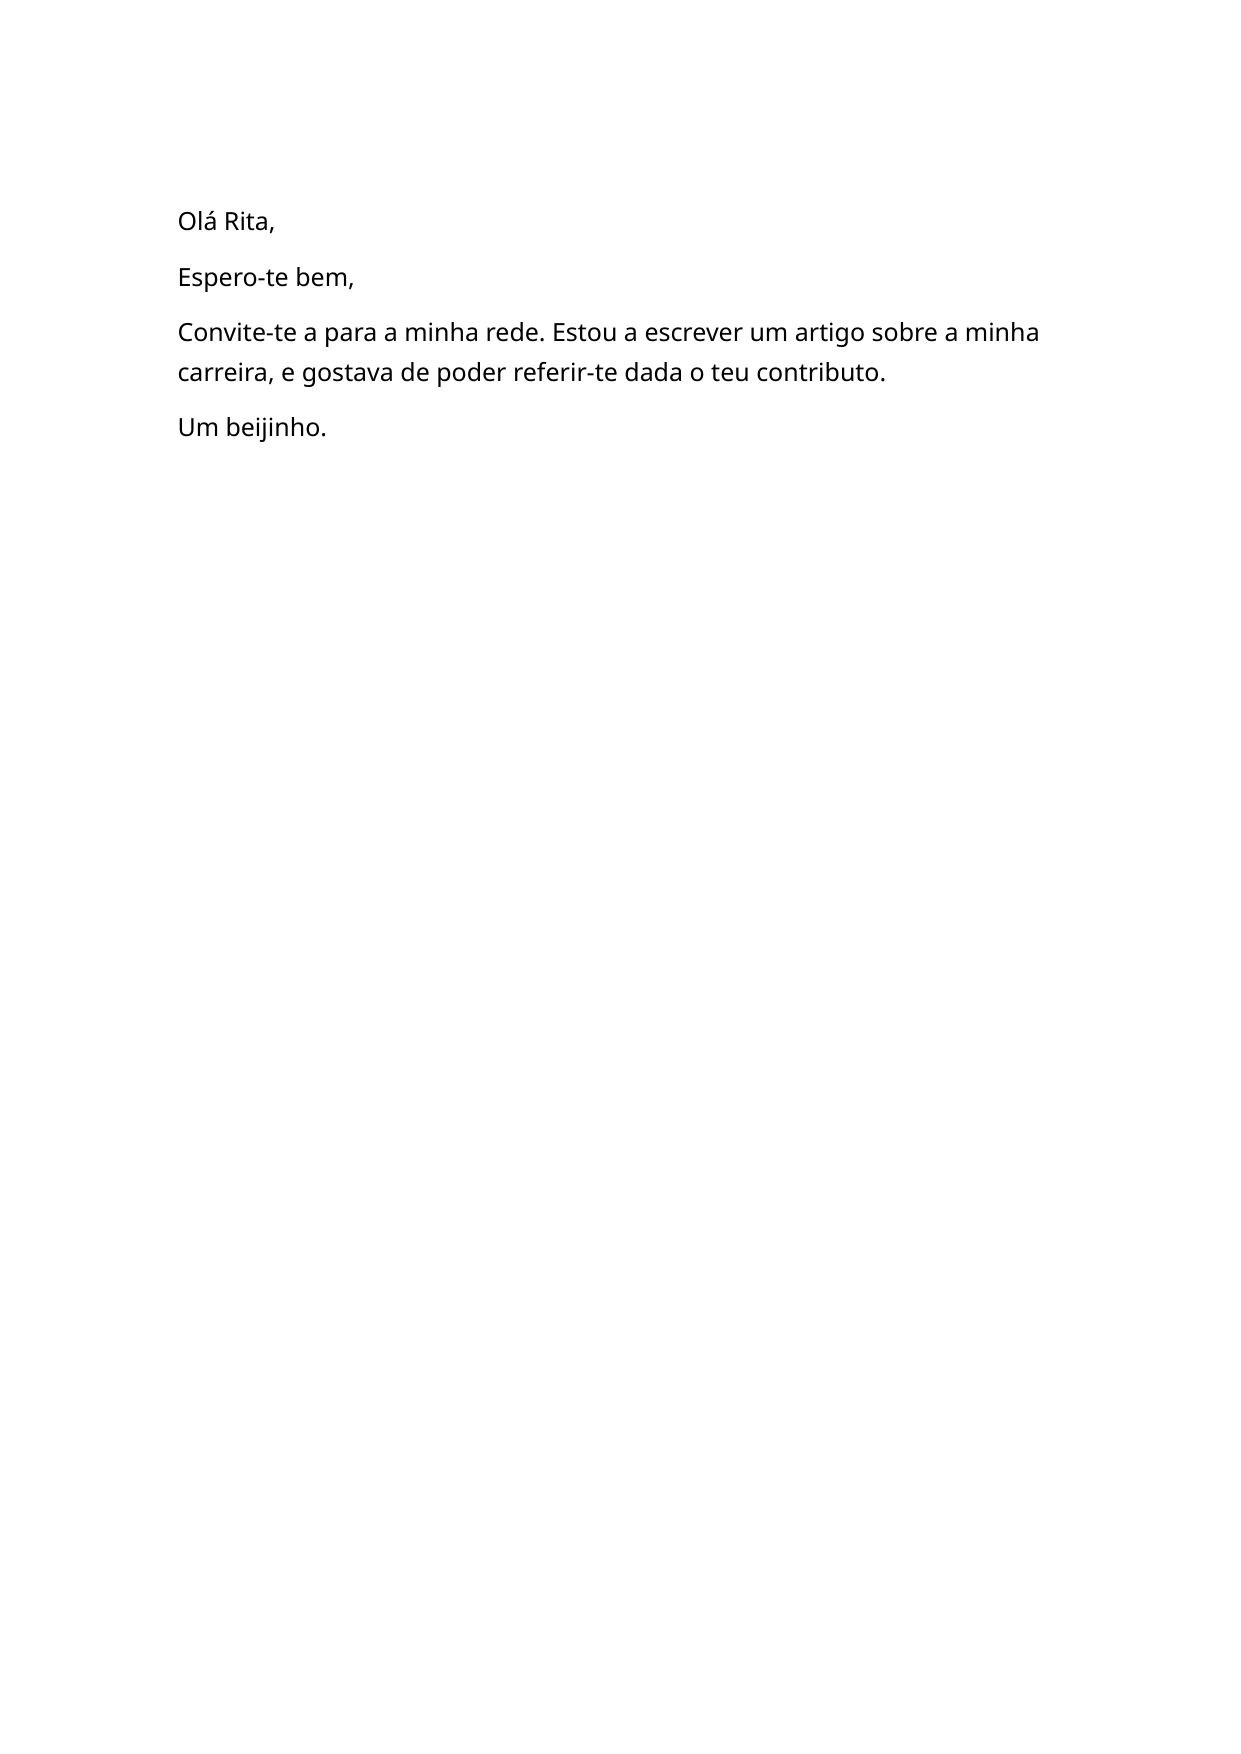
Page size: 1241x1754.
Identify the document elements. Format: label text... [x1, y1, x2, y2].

text Olá Rita, [177, 203, 1063, 237]
text Espero-te bem, [177, 259, 1063, 293]
text Um beijinho. [177, 410, 1063, 444]
text Convite-te a para a minha rede. Estou a escrever um artigo sobre a minha carreira, e gostava de poder referir-te dada o teu contributo. [177, 315, 1063, 388]
